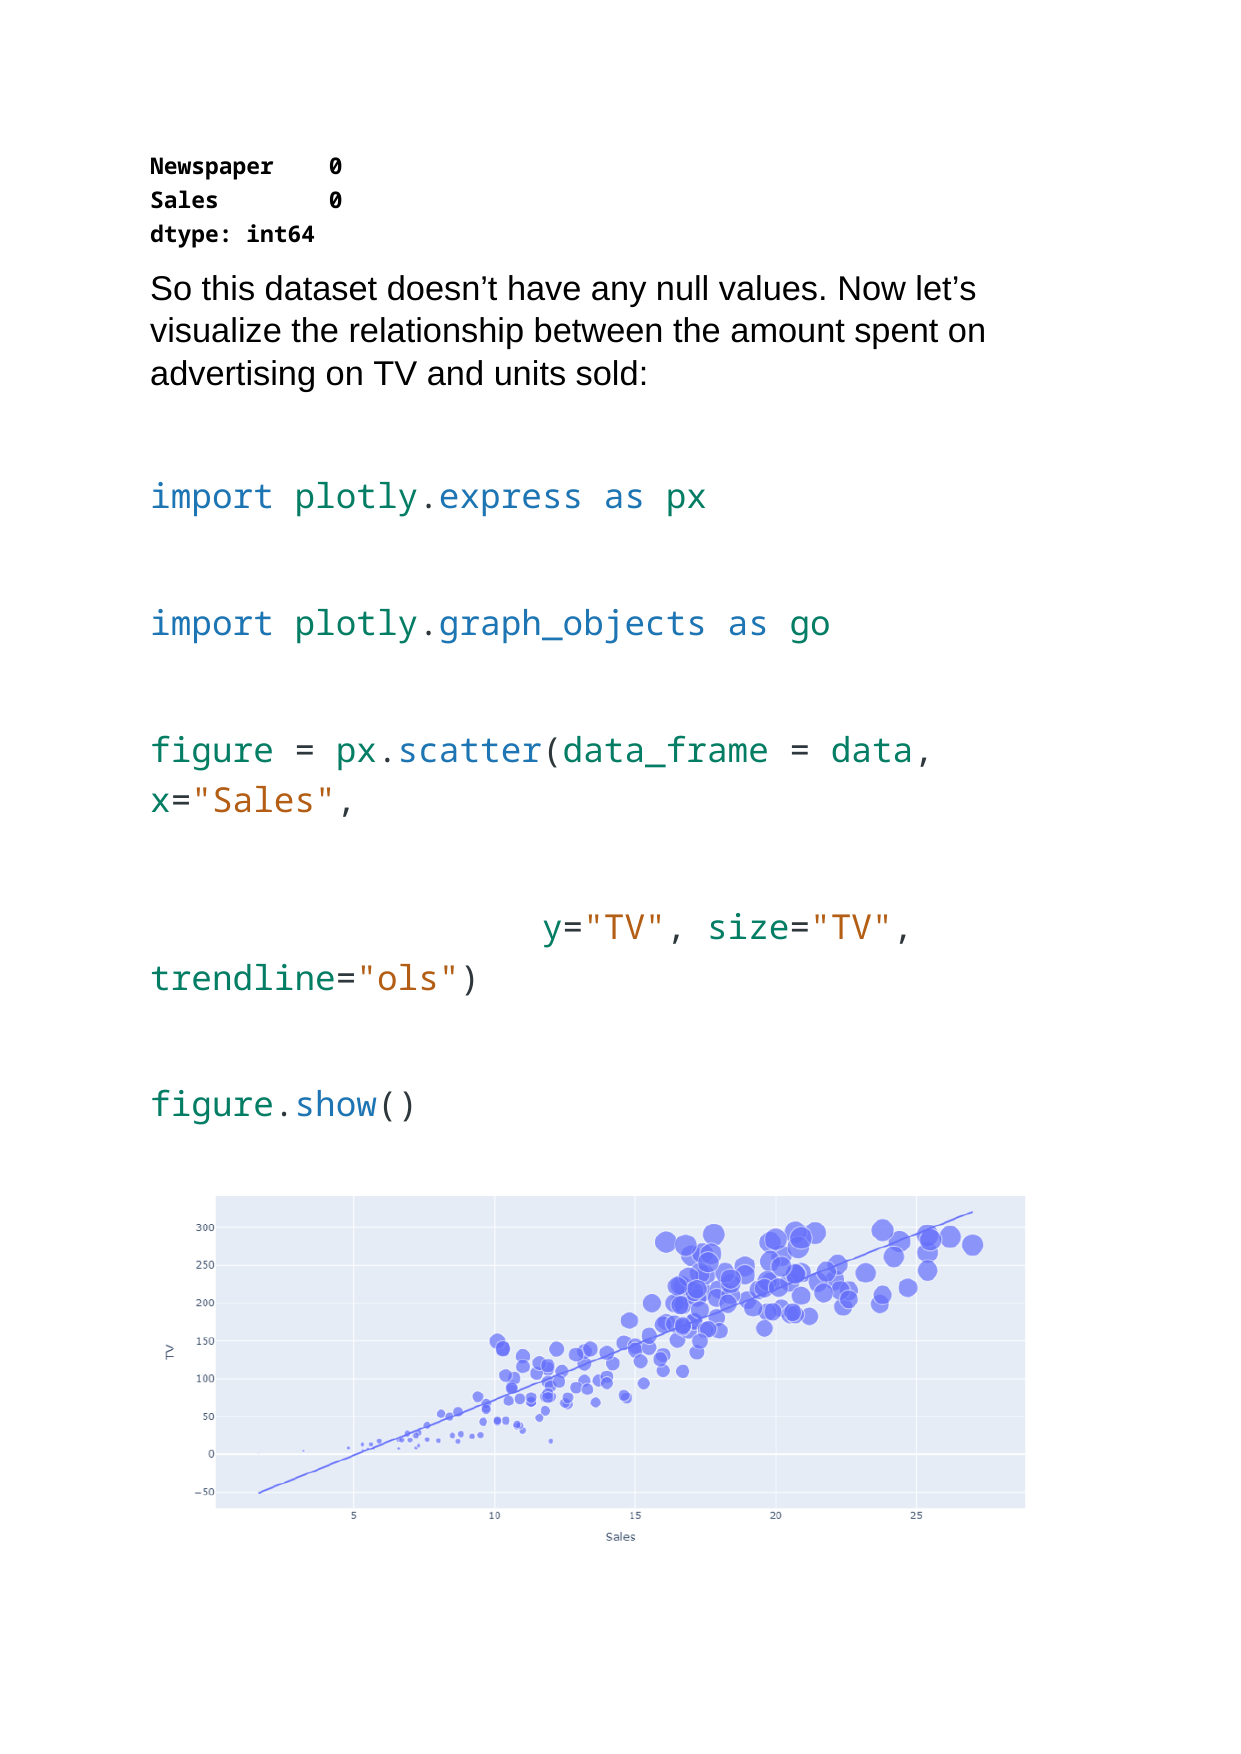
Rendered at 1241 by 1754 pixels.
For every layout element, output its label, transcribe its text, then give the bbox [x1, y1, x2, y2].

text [150, 150, 1090, 249]
text y="TV", size="TV", trendline="ols") [150, 903, 1090, 1000]
picture [150, 1147, 1090, 1573]
text figure = px.scatter(data_frame = data, x="Sales", [150, 725, 1090, 823]
text import plotly.express as px [150, 472, 1090, 519]
text figure.show() [150, 1080, 1090, 1127]
text import plotly.graph_objects as go [150, 599, 1090, 646]
text So this dataset doesn’t have any null values. Now let’s visualize the relationship between the amount spent on advertising on TV and units sold: [150, 268, 1090, 393]
